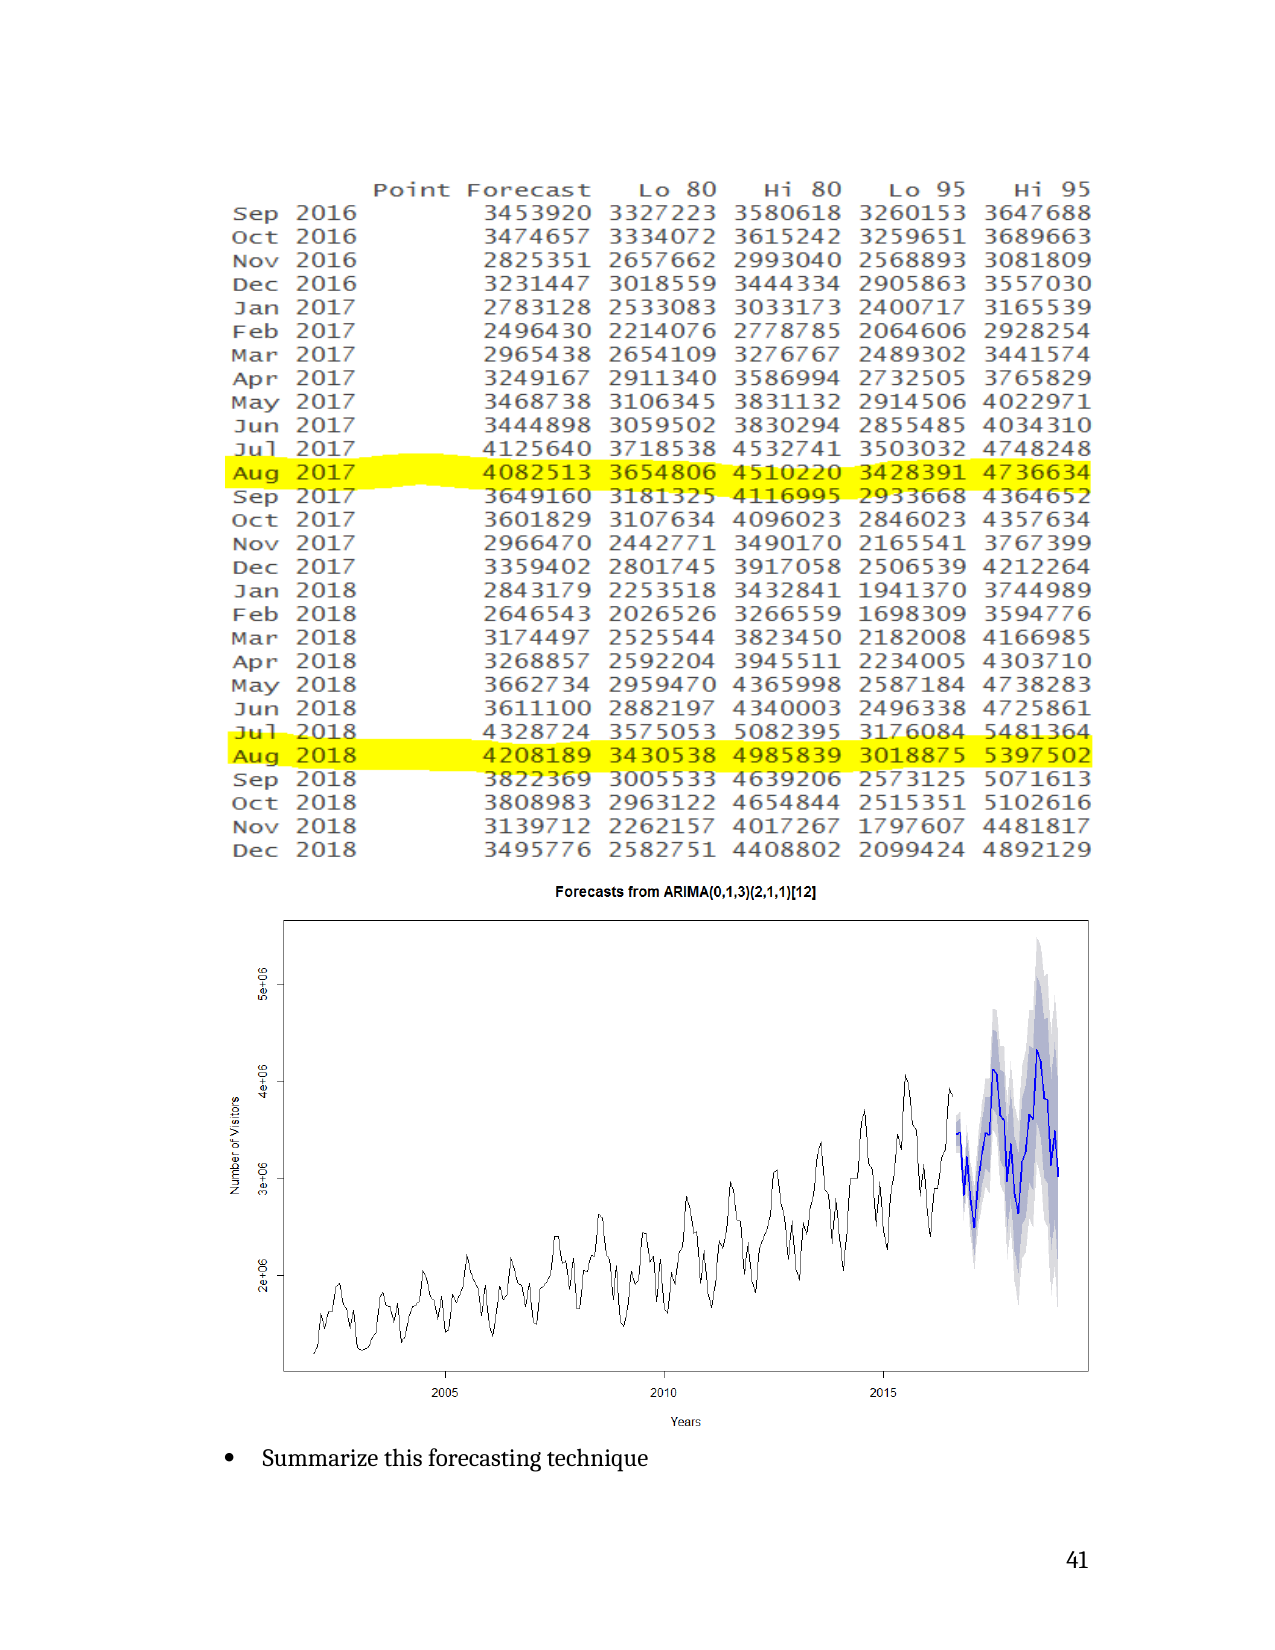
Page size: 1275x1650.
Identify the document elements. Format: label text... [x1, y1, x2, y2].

list Summarize this forecasting technique [225, 1444, 1087, 1473]
picture [225, 178, 1118, 1444]
